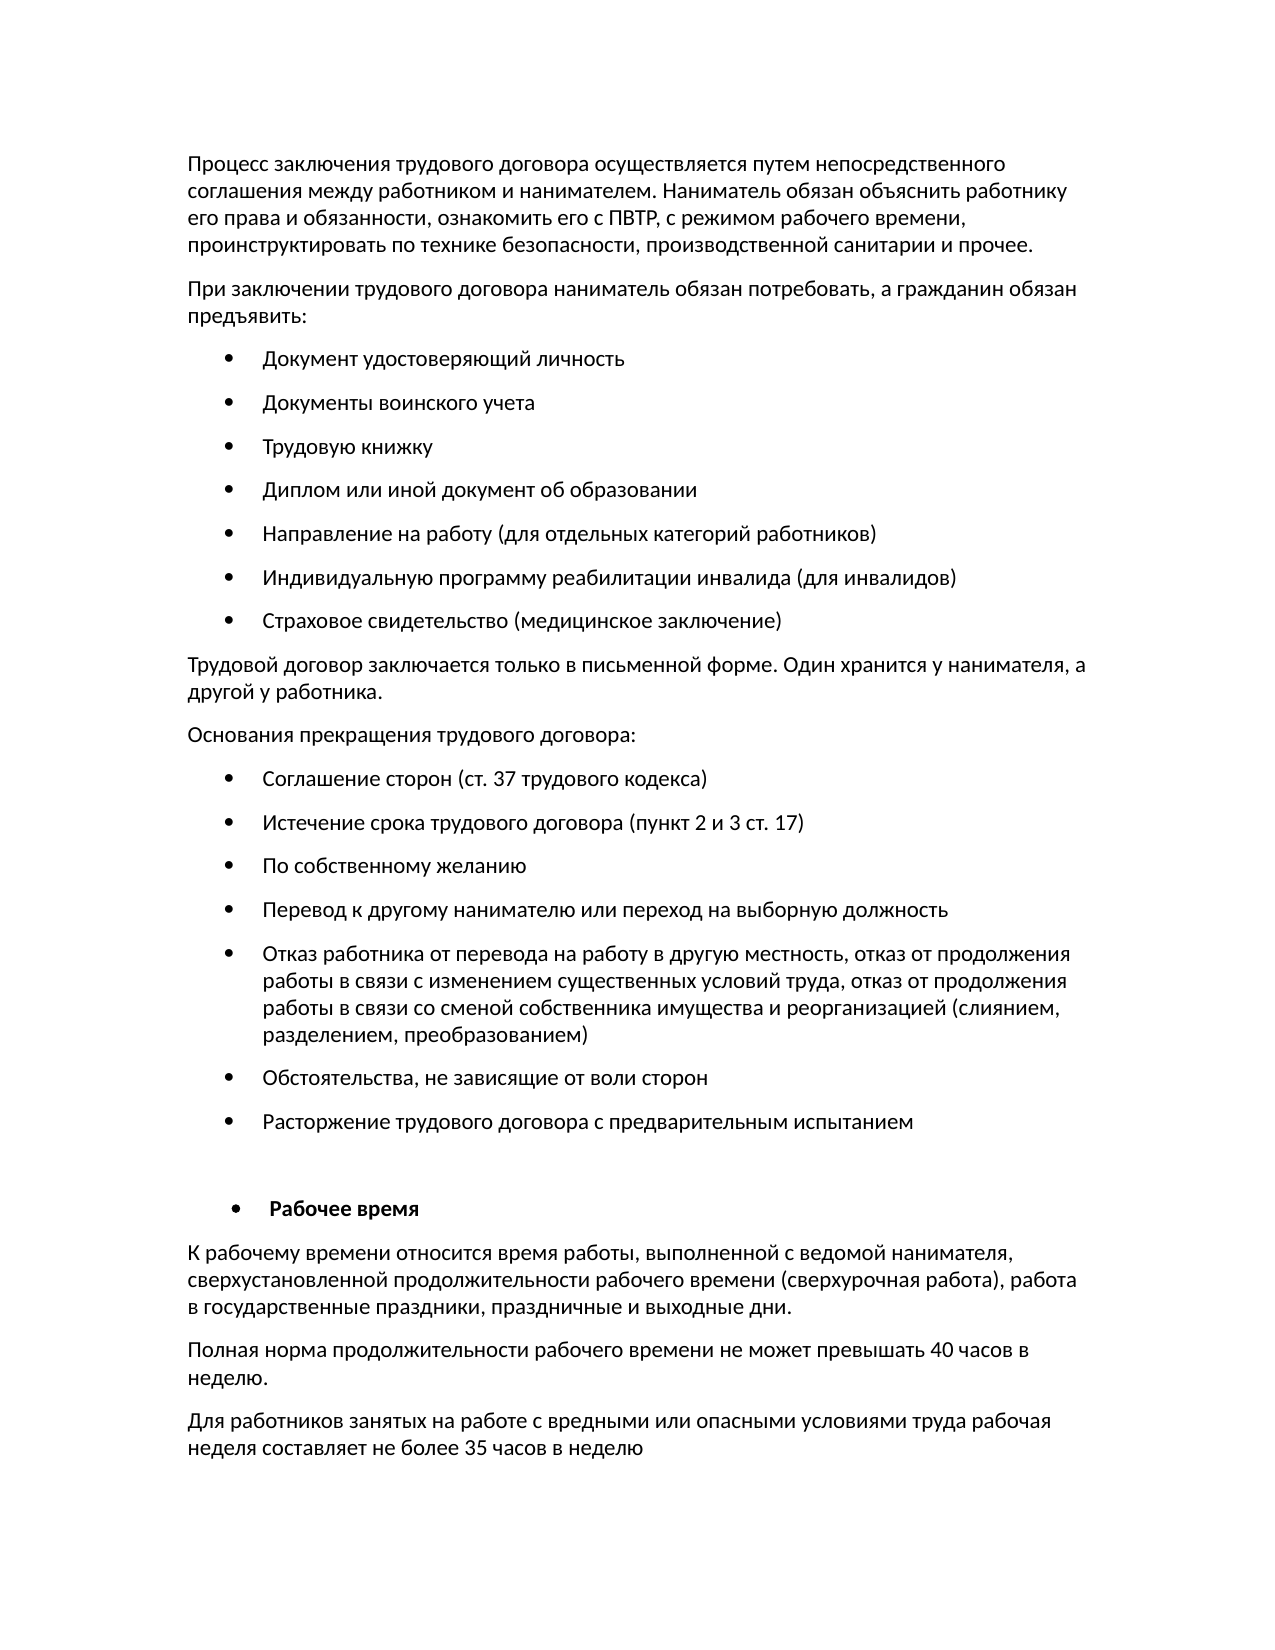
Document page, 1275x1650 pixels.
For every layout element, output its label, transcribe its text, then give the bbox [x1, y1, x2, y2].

text Полная норма продолжительности рабочего времени не может превышать 40 часов в неделю. [187, 1336, 1087, 1390]
text К рабочему времени относится время работы, выполненной с ведомой нанимателя, сверхустановленной продолжительности рабочего времени (сверхурочная работа), работа в государственные праздники, праздничные и выходные дни. [187, 1239, 1087, 1320]
list Истечение срока трудового договора (пункт 2 и 3 ст. 17) [225, 809, 1087, 836]
list Направление на работу (для отдельных категорий работников) [225, 520, 1087, 547]
list Документы воинского учета [225, 389, 1087, 416]
list Рабочее время [232, 1195, 1087, 1222]
list Диплом или иной документ об образовании [225, 476, 1087, 503]
list Страховое свидетельство (медицинское заключение) [225, 607, 1087, 634]
text Процесс заключения трудового договора осуществляется путем непосредственного соглашения между работником и нанимателем. Наниматель обязан объяснить работнику его права и обязанности, ознакомить его с ПВТР, с режимом рабочего времени, проинструктировать по технике безопасности, производственной санитарии и прочее. [187, 150, 1087, 258]
text Для работников занятых на работе с вредными или опасными условиями труда рабочая неделя составляет не более 35 часов в неделю [187, 1407, 1087, 1461]
list Трудовую книжку [225, 432, 1087, 459]
text Основания прекращения трудового договора: [187, 721, 1087, 748]
list Соглашение сторон (ст. 37 трудового кодекса) [225, 765, 1087, 792]
list Перевод к другому нанимателю или переход на выборную должность [225, 896, 1087, 923]
list По собственному желанию [225, 852, 1087, 879]
list Отказ работника от перевода на работу в другую местность, отказ от продолжения работы в связи с изменением существенных условий труда, отказ от продолжения работы в связи со сменой собственника имущества и реорганизацией (слиянием, разделением, преобразованием) [225, 939, 1087, 1047]
list Индивидуальную программу реабилитации инвалида (для инвалидов) [225, 563, 1087, 590]
list Документ удостоверяющий личность [225, 345, 1087, 372]
list Обстоятельства, не зависящие от воли сторон [225, 1064, 1087, 1091]
list Расторжение трудового договора с предварительным испытанием [225, 1108, 1087, 1135]
text Трудовой договор заключается только в письменной форме. Один хранится у нанимателя, а другой у работника. [187, 651, 1087, 705]
text При заключении трудового договора наниматель обязан потребовать, а гражданин обязан предъявить: [187, 274, 1087, 328]
